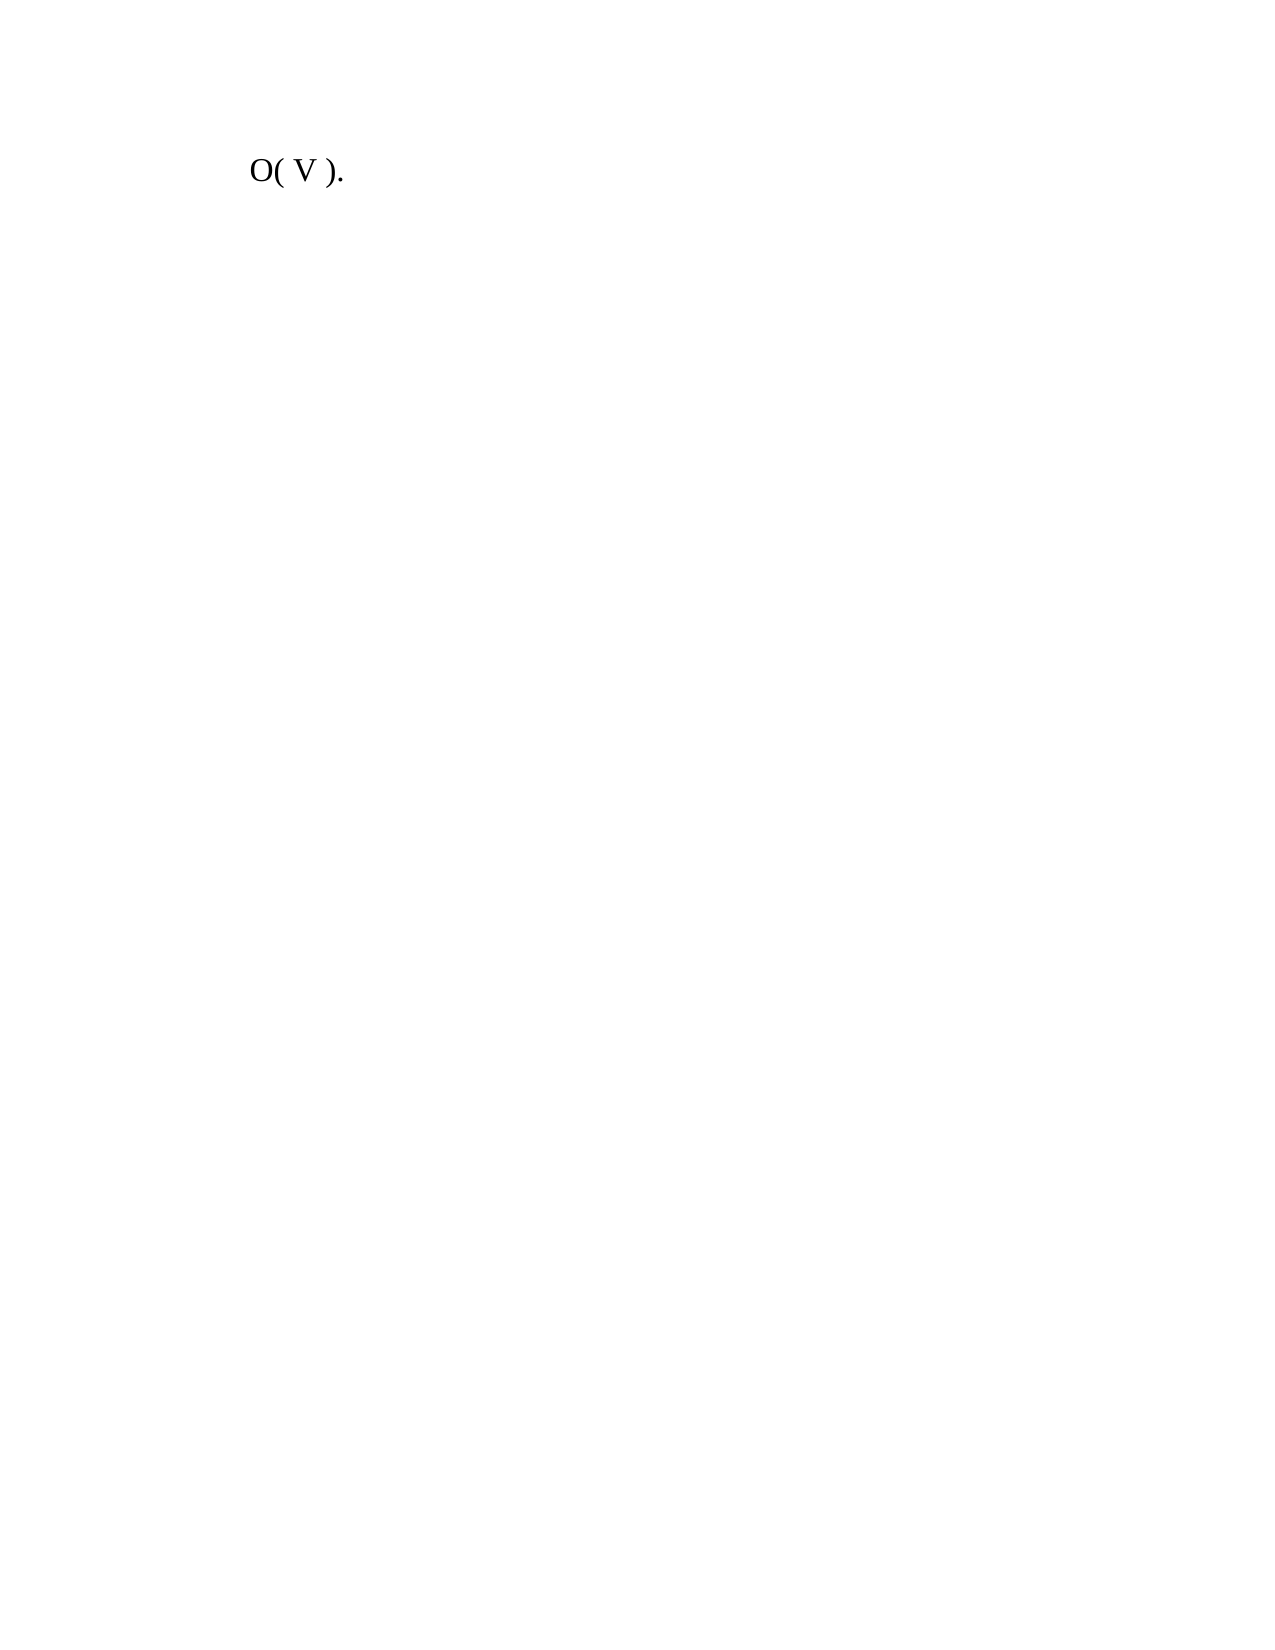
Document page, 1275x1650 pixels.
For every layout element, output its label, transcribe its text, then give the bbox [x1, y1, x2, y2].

list O( V ). [225, 150, 1125, 188]
